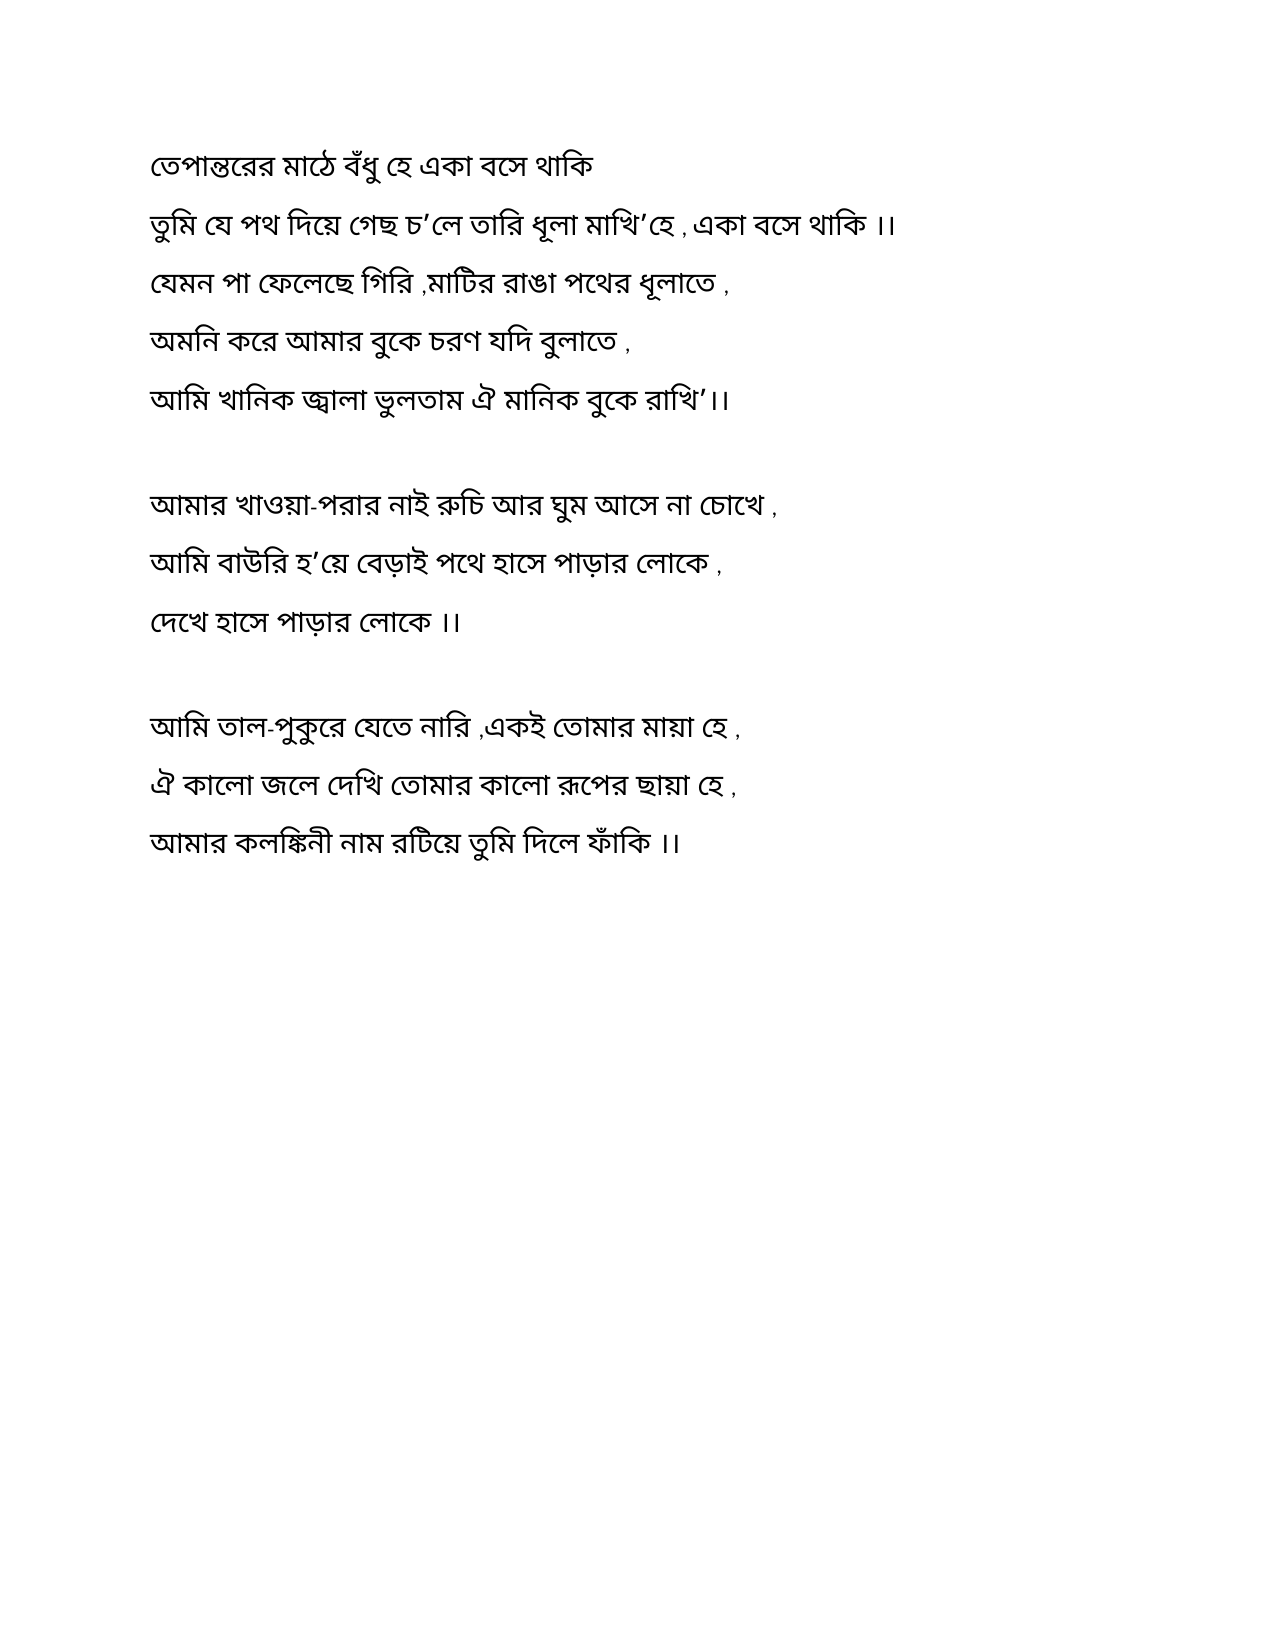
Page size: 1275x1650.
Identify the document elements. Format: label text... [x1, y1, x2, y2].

text আমি খানিক জ্বালা ভুলতাম ঐ মানিক বুকে রাখি’।। [150, 383, 1125, 422]
text আমি বাউরি হ’য়ে বেড়াই পথে হাসে পাড়ার লোকে , [150, 547, 1125, 586]
text তুমি যে পথ দিয়ে গেছ চ’লে তারি ধূলা মাখি’হে , একা বসে থাকি ।। [150, 208, 1125, 247]
text আমার খাওয়া-পরার নাই রুচি আর ঘুম আসে না চোখে , [150, 488, 1125, 527]
text যেমন পা ফেলেছে গিরি ,মাটির রাঙা পথের ধূলাতে , [150, 267, 1125, 305]
text আমার কলঙ্কিনী নাম রটিয়ে তুমি দিলে ফাঁকি ।। [150, 827, 1125, 866]
text আমি তাল-পুকুরে যেতে নারি ,একই তোমার মায়া হে , [150, 710, 1125, 749]
text ঐ কালো জলে দেখি তোমার কালো রূপের ছায়া হে , [150, 769, 1125, 807]
text দেখে হাসে পাড়ার লোকে ।। [150, 605, 1125, 644]
text তেপান্তরের মাঠে বঁধু হে একা বসে থাকি [150, 150, 1125, 189]
text অমনি করে আমার বুকে চরণ যদি বুলাতে , [150, 325, 1125, 364]
